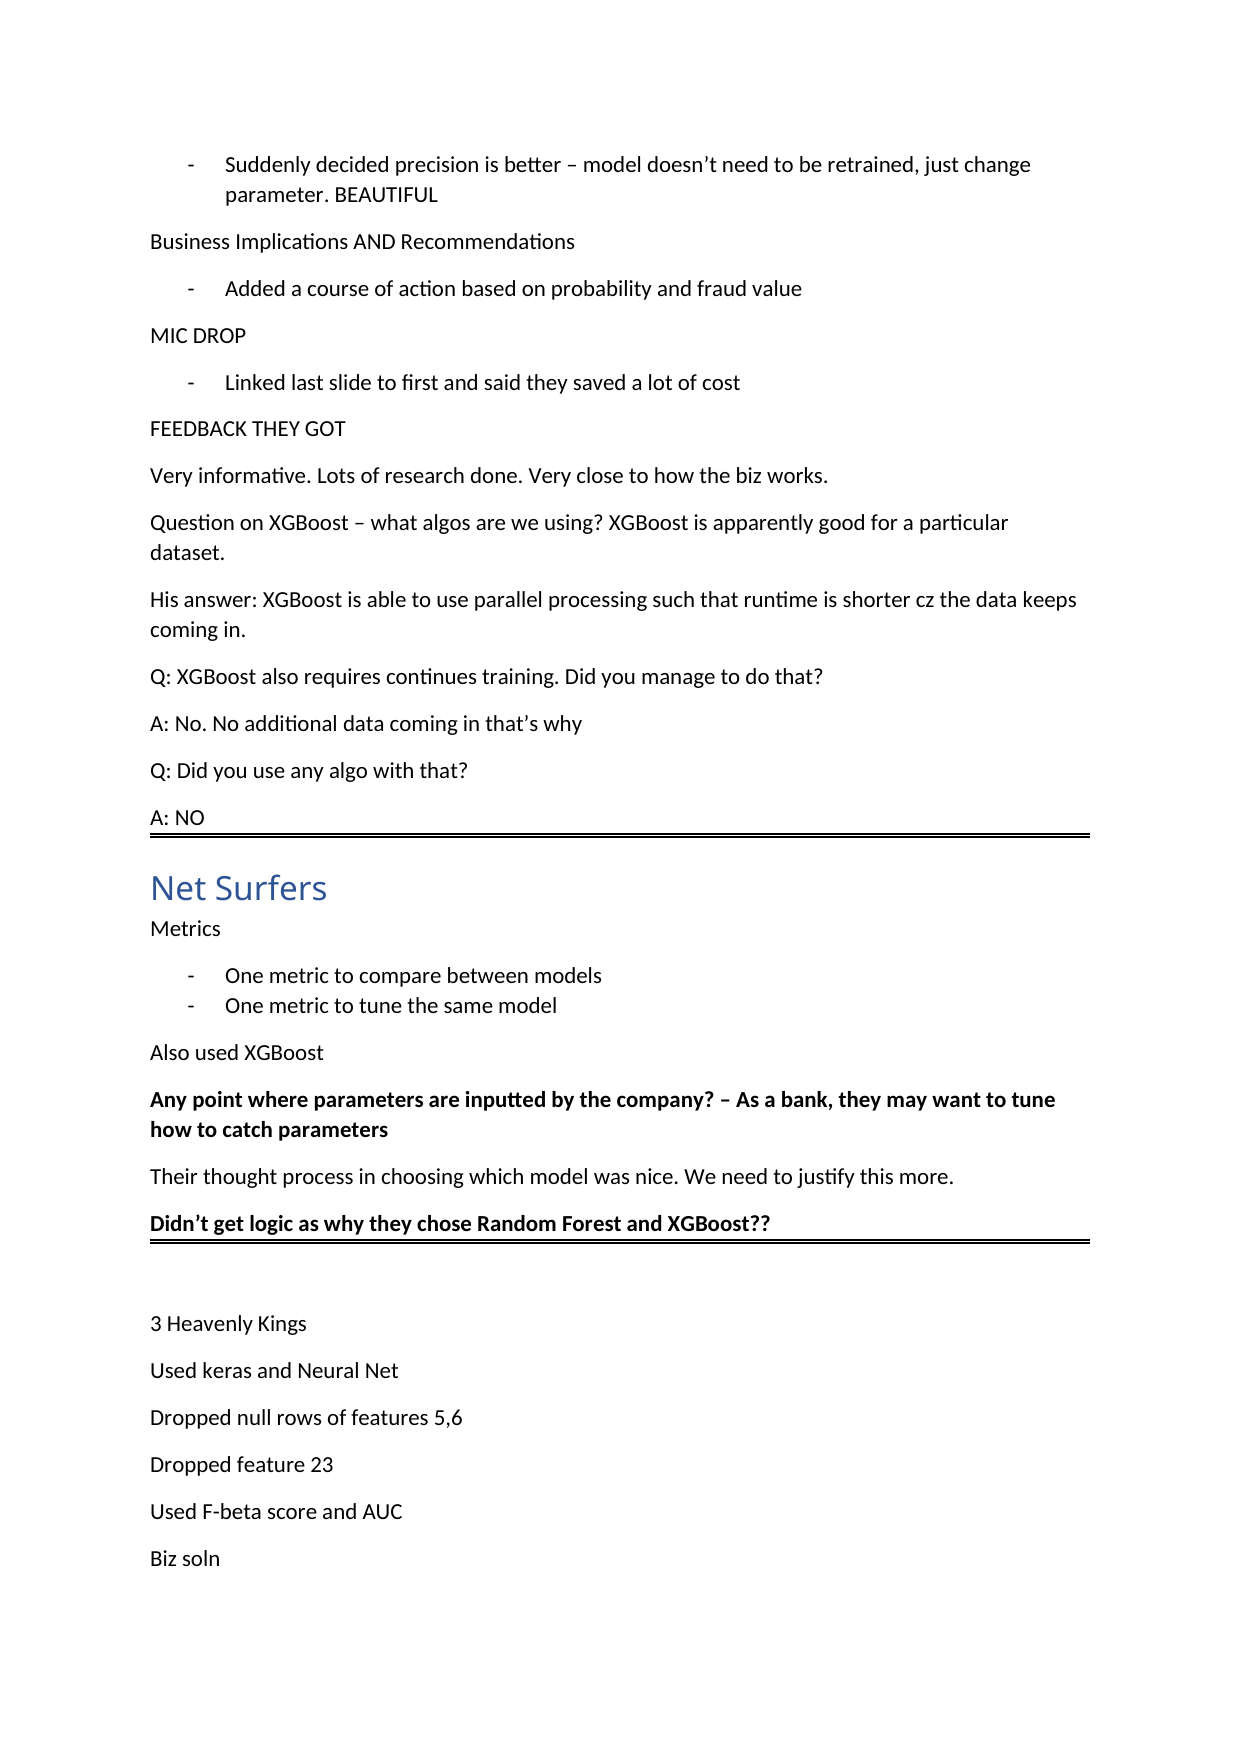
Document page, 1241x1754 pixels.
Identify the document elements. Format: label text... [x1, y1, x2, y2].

text Q: Did you use any algo with that? [150, 756, 1090, 784]
text MIC DROP [150, 321, 1090, 349]
text A: No. No additional data coming in that’s why [150, 709, 1090, 737]
text Metrics [150, 914, 1090, 942]
text Their thought process in choosing which model was nice. We need to justify this more. [150, 1162, 1090, 1190]
text Any point where parameters are inputted by the company? – As a bank, they may want to tune how to catch parameters [150, 1085, 1090, 1143]
list Suddenly decided precision is better – model doesn’t need to be retrained, just change parameter. BEAUTIFUL [187, 150, 1090, 208]
text Biz soln [150, 1544, 1090, 1572]
text Business Implications AND Recommendations [150, 227, 1090, 255]
list One metric to compare between models [187, 961, 1090, 989]
text A: NO [150, 803, 1090, 833]
text Dropped null rows of features 5,6 [150, 1403, 1090, 1431]
text FEEDBACK THEY GOT [150, 414, 1090, 443]
text Used F-beta score and AUC [150, 1497, 1090, 1525]
text Q: XGBoost also requires continues training. Did you manage to do that? [150, 662, 1090, 691]
text Used keras and Neural Net [150, 1356, 1090, 1384]
text Also used XGBoost [150, 1038, 1090, 1066]
text His answer: XGBoost is able to use parallel processing such that runtime is shorter cz the data keeps coming in. [150, 585, 1090, 644]
text Very informative. Lots of research done. Very close to how the biz works. [150, 461, 1090, 489]
subtitle Net Surfers [150, 865, 1090, 911]
text 3 Heavenly Kings [150, 1309, 1090, 1337]
list Linked last slide to first and said they saved a lot of cost [187, 368, 1090, 396]
text Dropped feature 23 [150, 1450, 1090, 1478]
text Question on XGBoost – what algos are we using? XGBoost is apparently good for a particular dataset. [150, 508, 1090, 567]
list One metric to tune the same model [187, 991, 1090, 1019]
text Didn’t get logic as why they chose Random Forest and XGBoost?? [150, 1209, 1090, 1239]
list Added a course of action based on probability and fraud value [187, 274, 1090, 302]
